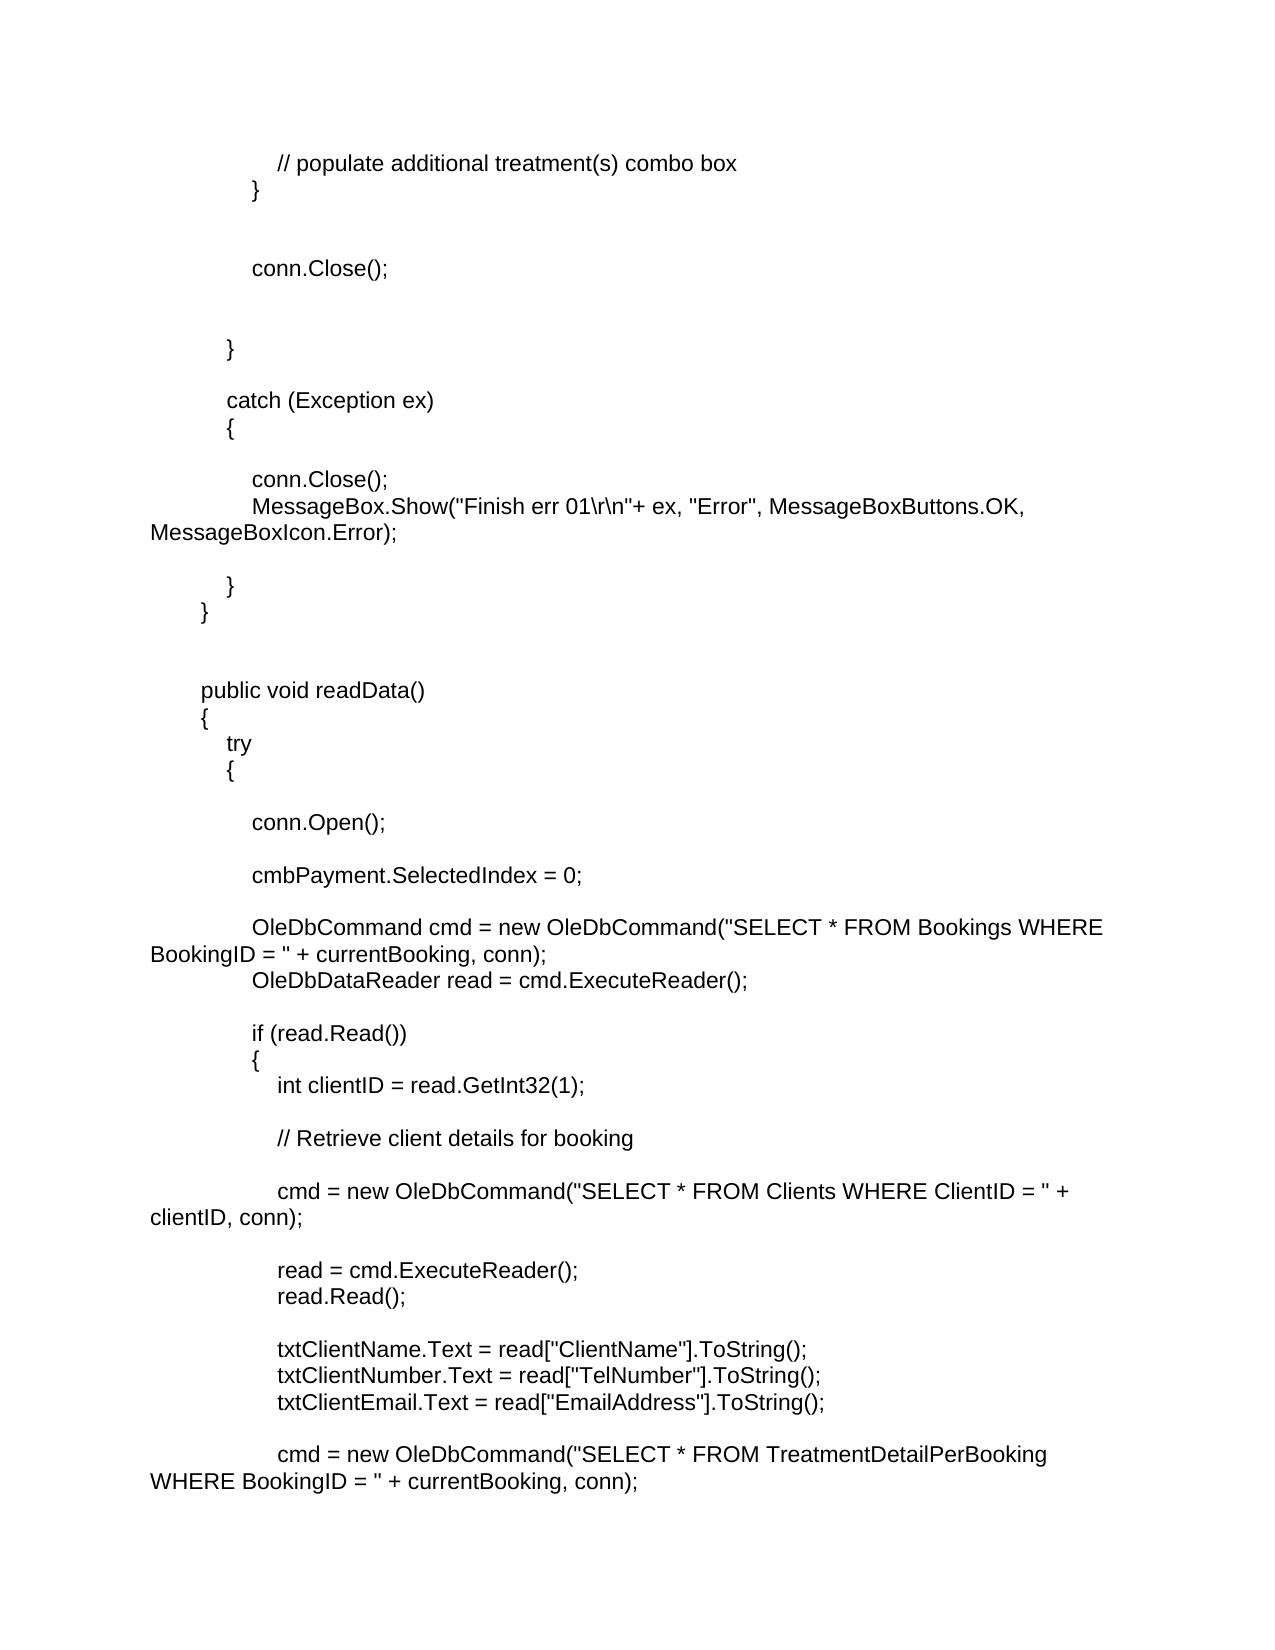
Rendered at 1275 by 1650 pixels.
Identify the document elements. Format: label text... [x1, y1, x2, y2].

text try [150, 730, 1125, 756]
text conn.Close(); [150, 466, 1125, 493]
text } [150, 334, 1125, 361]
text // populate additional treatment(s) combo box [150, 150, 1125, 176]
text { [150, 1046, 1125, 1072]
text OleDbCommand cmd = new OleDbCommand("SELECT * FROM Bookings WHERE BookingID = " + currentBooking, conn); [150, 914, 1125, 967]
text txtClientName.Text = read["ClientName"].ToString(); [150, 1336, 1125, 1362]
text { [150, 413, 1125, 440]
text if (read.Read()) [150, 1020, 1125, 1046]
text cmd = new OleDbCommand("SELECT * FROM Clients WHERE ClientID = " + clientID, conn); [150, 1178, 1125, 1231]
text } [150, 176, 1125, 203]
text public void readData() [150, 677, 1125, 703]
text int clientID = read.GetInt32(1); [150, 1072, 1125, 1099]
text conn.Close(); [150, 255, 1125, 282]
text } [150, 598, 1125, 624]
text catch (Exception ex) [150, 387, 1125, 413]
text conn.Open(); [150, 809, 1125, 835]
text read = cmd.ExecuteReader(); [150, 1257, 1125, 1283]
text txtClientEmail.Text = read["EmailAddress"].ToString(); [150, 1389, 1125, 1415]
text { [150, 703, 1125, 730]
text // Retrieve client details for booking [150, 1125, 1125, 1151]
text cmd = new OleDbCommand("SELECT * FROM TreatmentDetailPerBooking WHERE BookingID = " + currentBooking, conn); [150, 1441, 1125, 1494]
text cmbPayment.SelectedIndex = 0; [150, 862, 1125, 888]
text txtClientNumber.Text = read["TelNumber"].ToString(); [150, 1362, 1125, 1389]
text { [150, 756, 1125, 782]
text } [150, 572, 1125, 598]
text MessageBox.Show("Finish err 01\r\n"+ ex, "Error", MessageBoxButtons.OK, MessageBoxIcon.Error); [150, 493, 1125, 545]
text read.Read(); [150, 1283, 1125, 1309]
text OleDbDataReader read = cmd.ExecuteReader(); [150, 967, 1125, 993]
